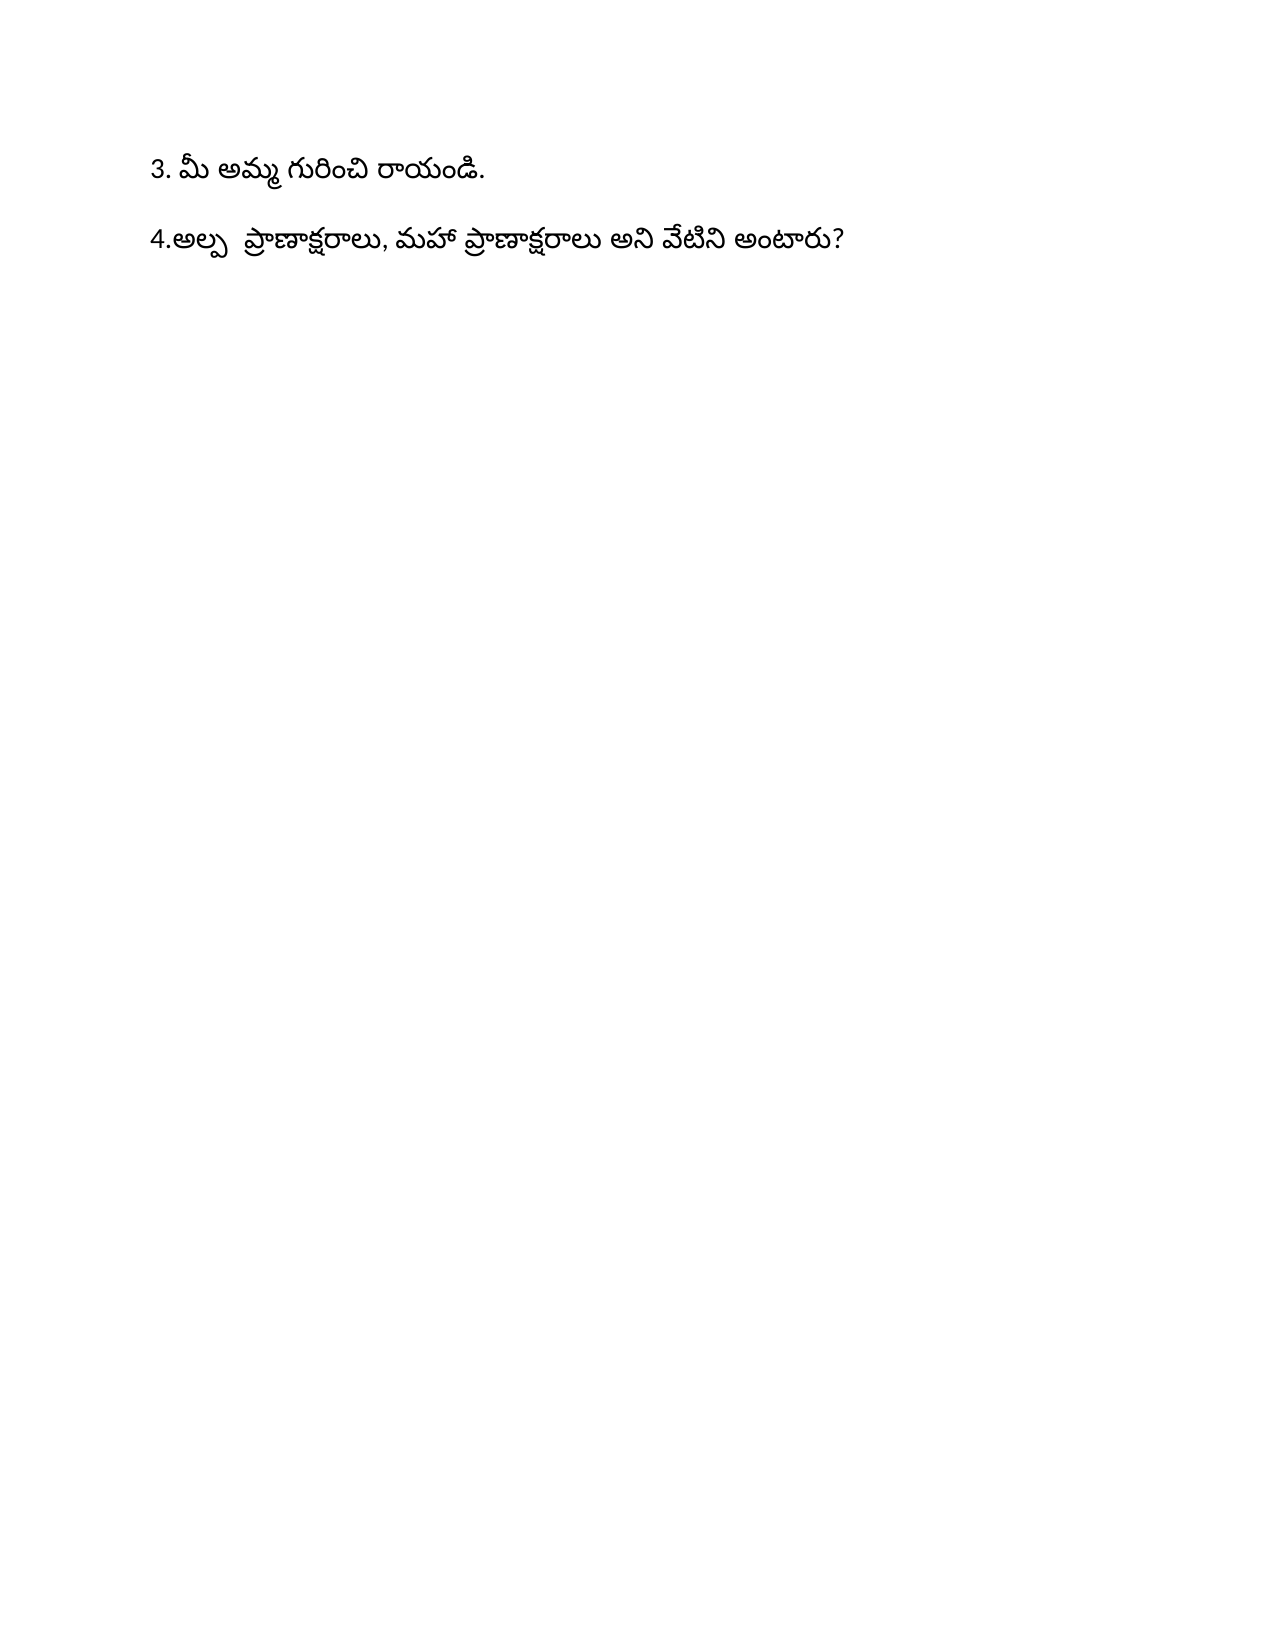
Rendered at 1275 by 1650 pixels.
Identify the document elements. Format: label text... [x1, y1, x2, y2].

text 3. మీ అమ్మ గురించి రాయండి. [150, 150, 1275, 192]
text 4.అల్ప ప్రాణాక్షరాలు, మహా ప్రాణాక్షరాలు అని వేటిని అంటారు? [150, 220, 1275, 262]
